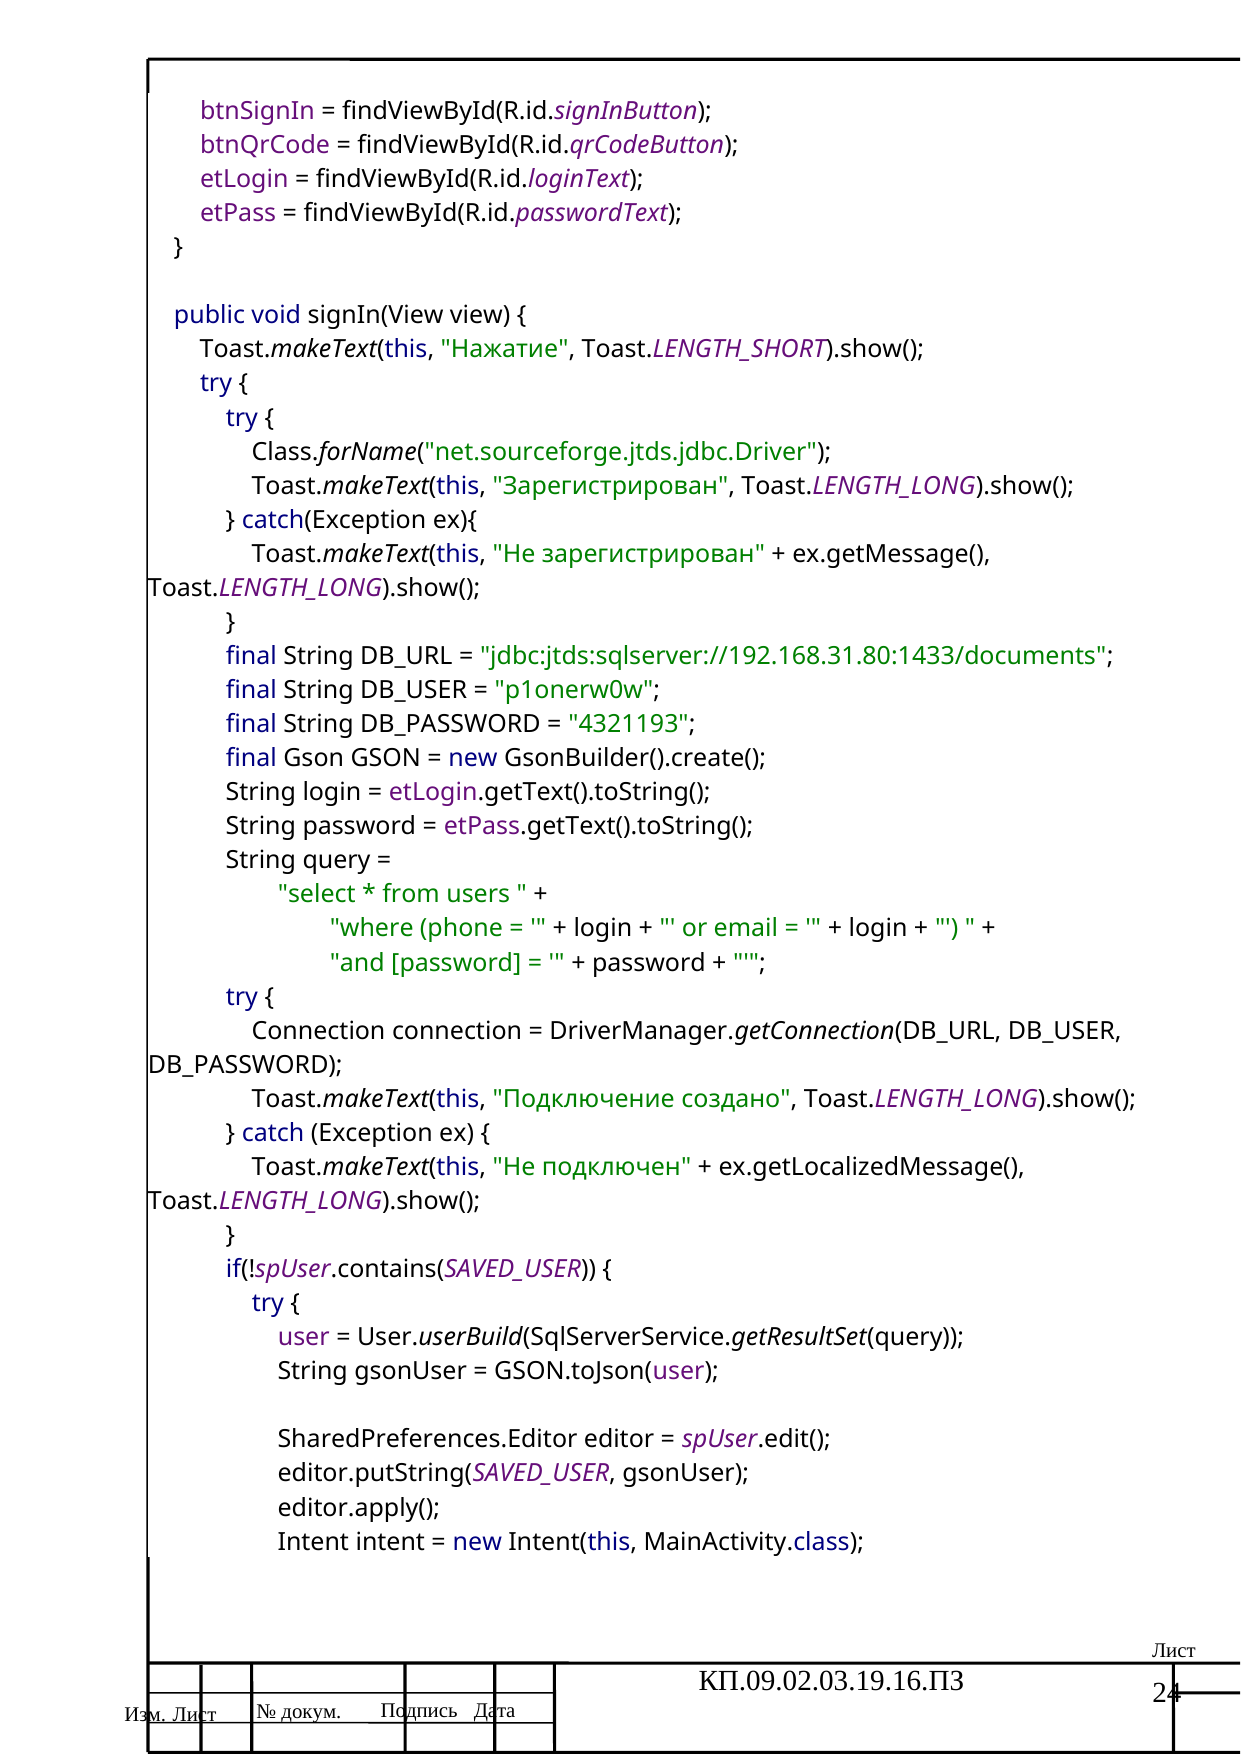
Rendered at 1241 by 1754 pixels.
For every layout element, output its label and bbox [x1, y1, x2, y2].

text [148, 93, 1181, 1557]
